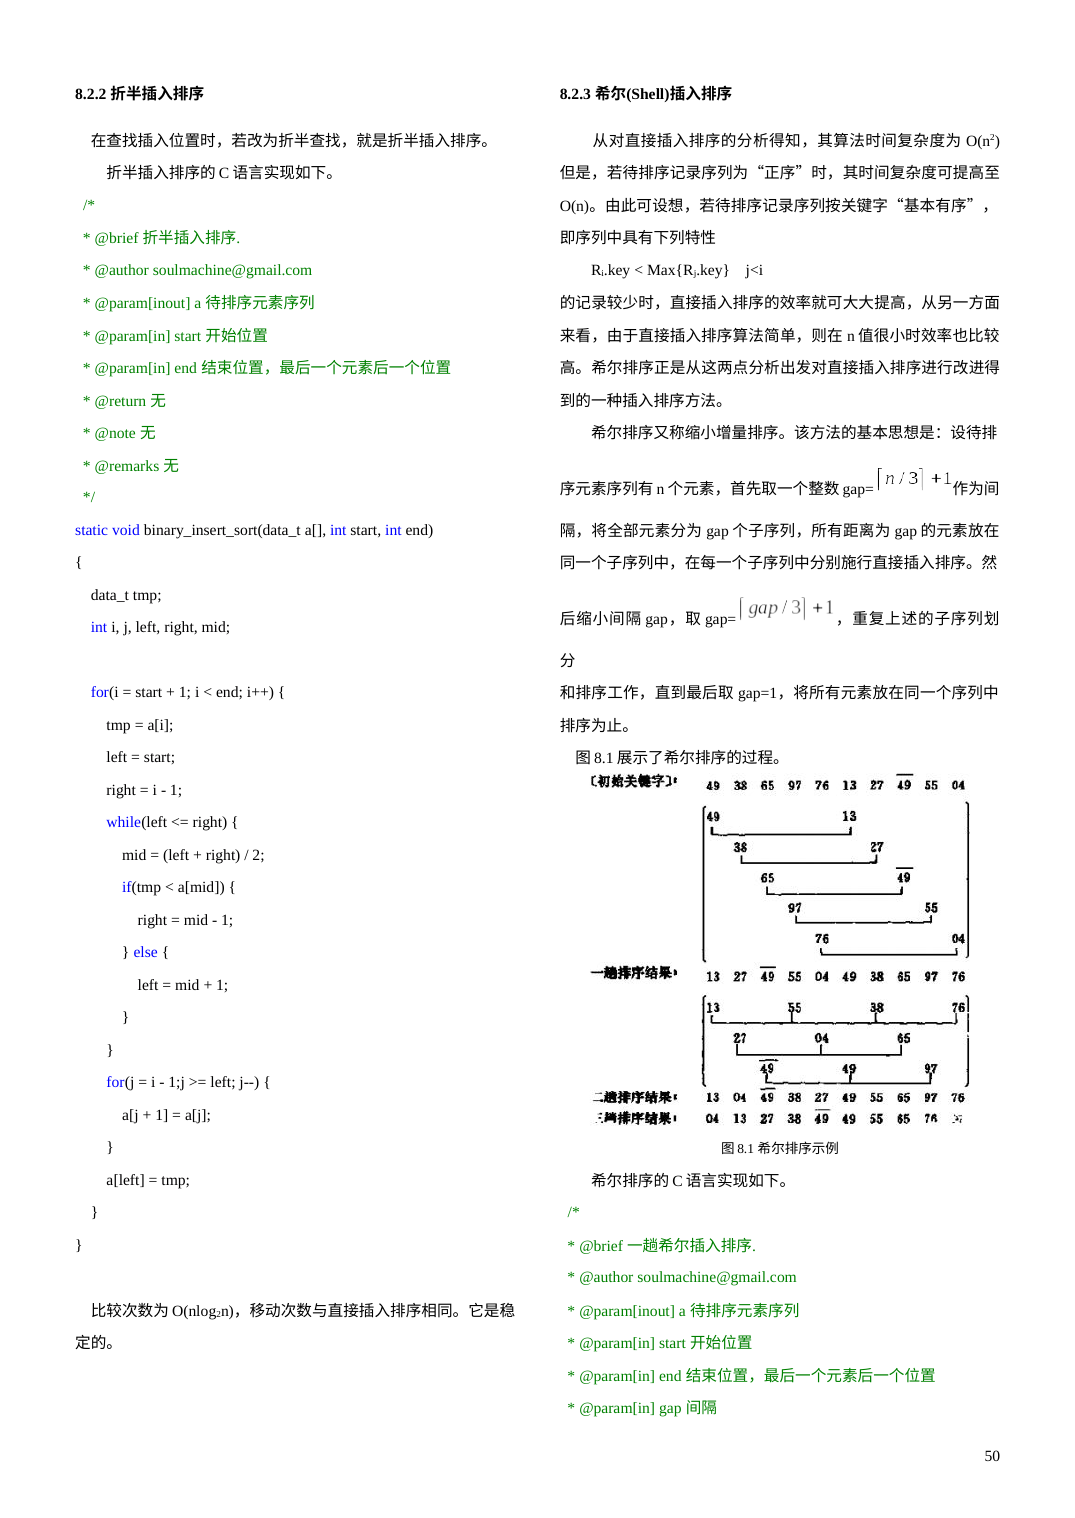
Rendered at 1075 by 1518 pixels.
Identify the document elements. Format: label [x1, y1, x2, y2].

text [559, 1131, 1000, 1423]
picture [589, 773, 970, 1126]
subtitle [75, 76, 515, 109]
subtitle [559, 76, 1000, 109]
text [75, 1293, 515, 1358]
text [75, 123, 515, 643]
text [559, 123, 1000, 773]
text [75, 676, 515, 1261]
